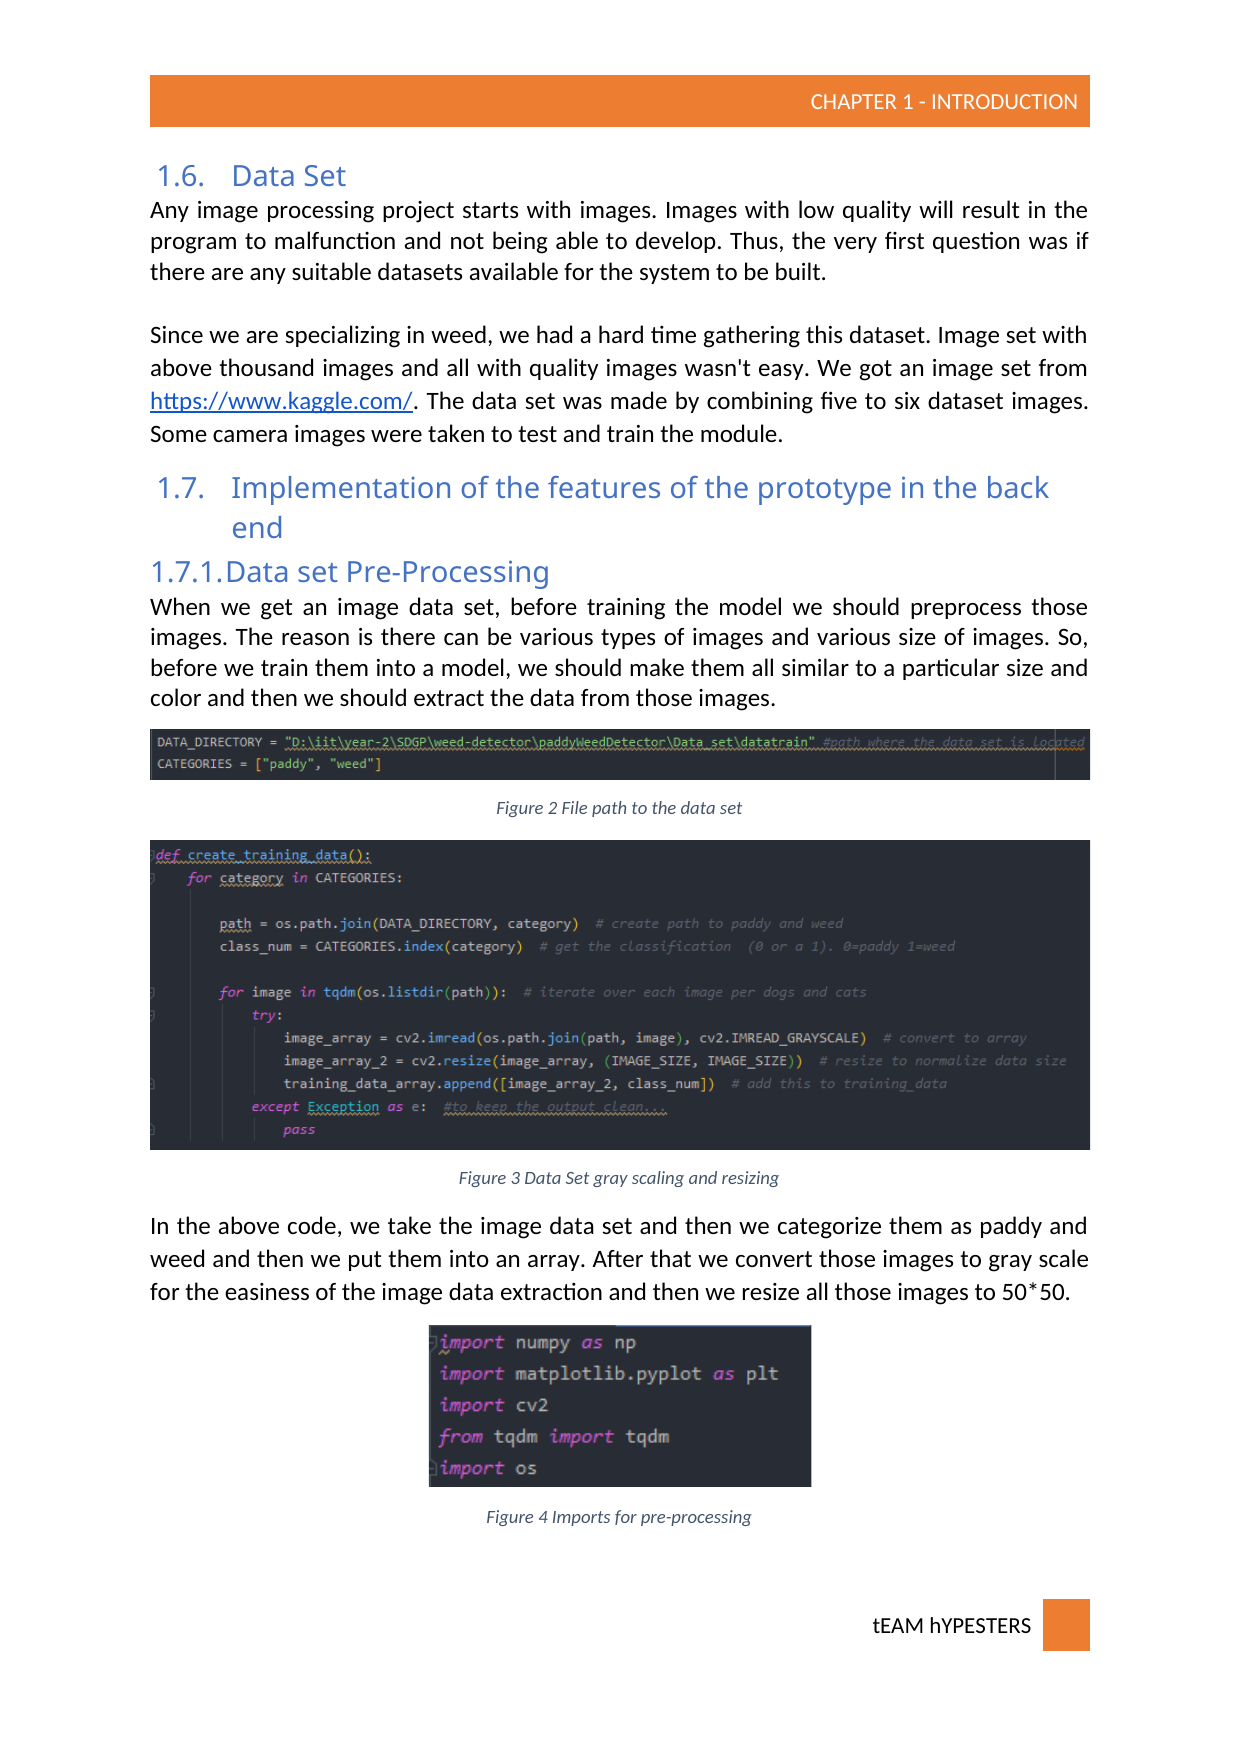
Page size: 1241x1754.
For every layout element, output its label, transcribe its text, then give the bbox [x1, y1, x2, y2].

subtitle Implementation of the features of the prototype in the back end [156, 467, 1090, 547]
text Since we are specializing in weed, we had a hard time gathering this dataset. Image set with above thousand images and all with quality images wasn't easy. We got an image set from https://www.kaggle.com/. The data set was made by combining five to six dataset images. Some camera images were taken to test and train the module. [150, 286, 1090, 448]
text In the above code, we take the image data set and then we categorize them as paddy and weed and then we put them into an array. After that we convert those images to gray scale for the easiness of the image data extraction and then we resize all those images to 50*50. [150, 1210, 1090, 1306]
subtitle Data Set [156, 155, 1090, 195]
picture [150, 729, 1091, 780]
picture [428, 1325, 812, 1487]
text Any image processing project starts with images. Images with low quality will result in the program to malfunction and not being able to develop. Thus, the very first question was if there are any suitable datasets available for the system to be built. [150, 195, 1090, 286]
picture [150, 840, 1091, 1150]
text When we get an image data set, before training the model we should preprocess those images. The reason is there can be various types of images and various size of images. So, before we train them into a model, we should make them all similar to a particular size and color and then we should extract the data from those images. [150, 591, 1090, 713]
subtitle Data set Pre-Processing [150, 551, 1090, 591]
